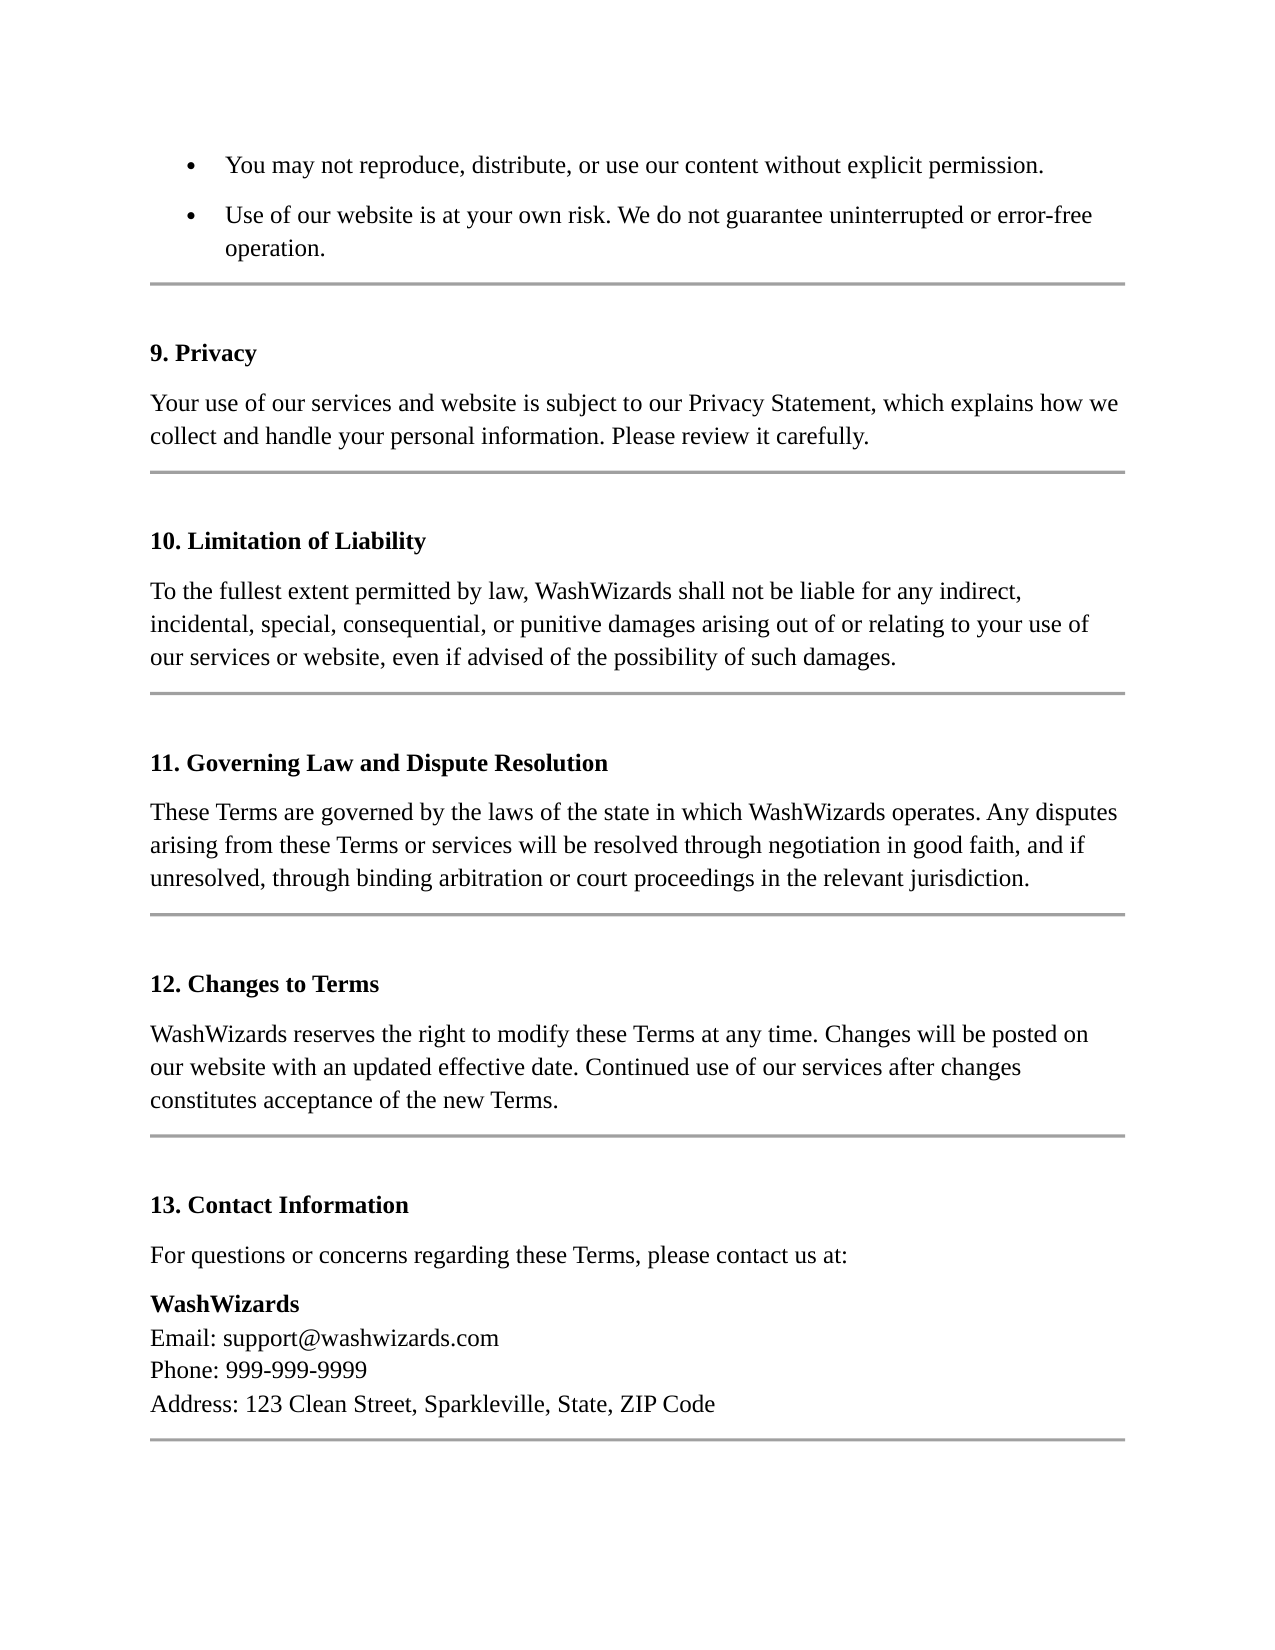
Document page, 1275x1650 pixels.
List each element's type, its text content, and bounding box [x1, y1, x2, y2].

text 13. Contact Information [150, 1190, 1125, 1219]
text These Terms are governed by the laws of the state in which WashWizards operates. Any disputes arising from these Terms or services will be resolved through negotiation in good faith, and if unresolved, through binding arbitration or court proceedings in the relevant jurisdiction. [150, 797, 1125, 892]
text To the fullest extent permitted by law, WashWizards shall not be liable for any indirect, incidental, special, consequential, or punitive damages arising out of or relating to your use of our services or website, even if advised of the possibility of such damages. [150, 576, 1125, 671]
text WashWizards reserves the right to modify these Terms at any time. Changes will be posted on our website with an updated effective date. Continued use of our services after changes constitutes acceptance of the new Terms. [150, 1019, 1125, 1113]
text For questions or concerns regarding these Terms, please contact us at: [150, 1240, 1125, 1269]
list You may not reproduce, distribute, or use our content without explicit permission. [187, 150, 1125, 179]
text 12. Changes to Terms [150, 969, 1125, 998]
list Use of our website is at your own risk. We do not guarantee uninterrupted or error-free operation. [187, 200, 1125, 261]
text 11. Governing Law and Dispute Resolution [150, 748, 1125, 776]
text 10. Limitation of Liability [150, 526, 1125, 555]
text Your use of our services and website is subject to our Privacy Statement, which explains how we collect and handle your personal information. Please review it carefully. [150, 388, 1125, 450]
text 9. Privacy [150, 338, 1125, 367]
text WashWizards Email: support@washwizards.com Phone: 999-999-9999 Address: 123 Clean Street, Sparkleville, State, ZIP Code [150, 1289, 1125, 1417]
